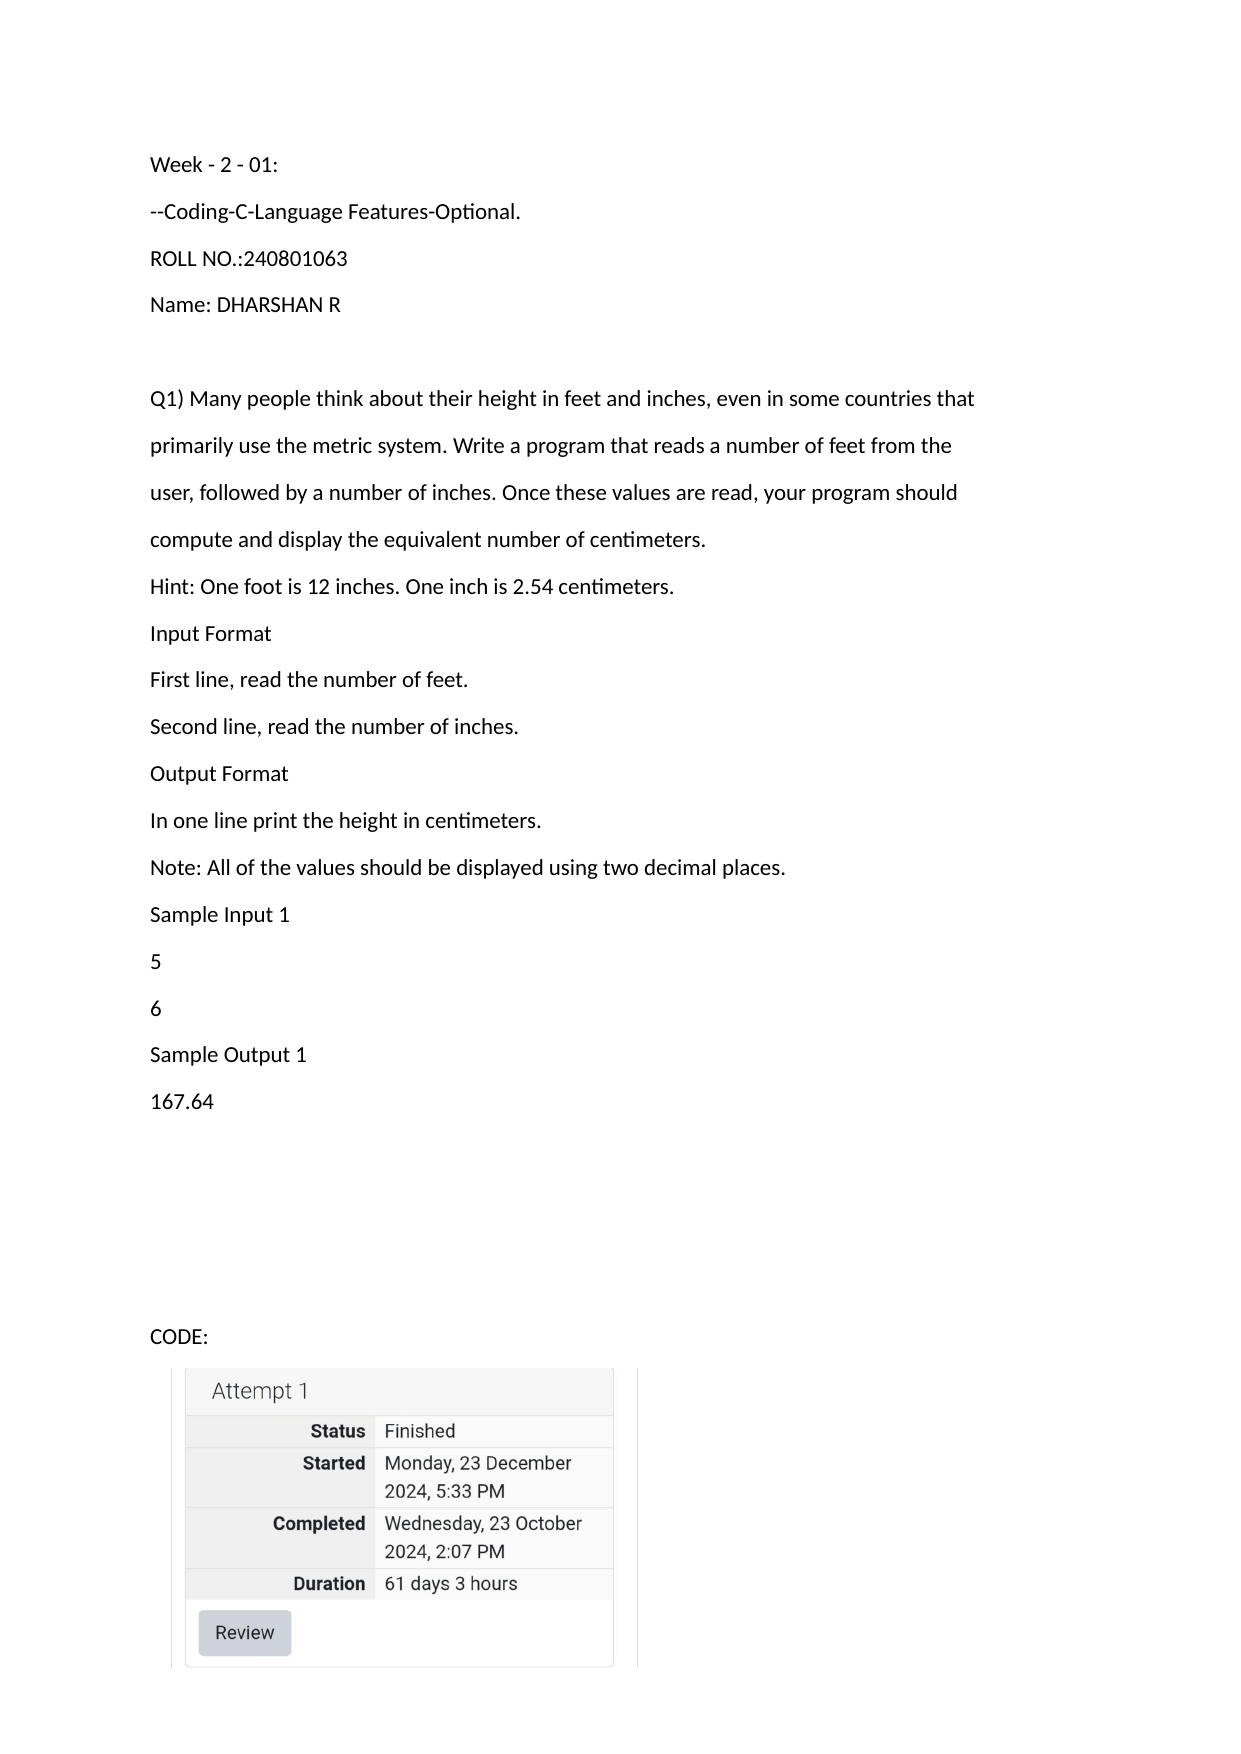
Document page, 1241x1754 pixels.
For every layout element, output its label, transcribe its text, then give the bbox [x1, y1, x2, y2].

text --Coding-C-Language Features-Optional. [150, 197, 1090, 225]
text Name: DHARSHAN R [150, 291, 1090, 319]
text In one line print the height in centimeters. [150, 806, 1090, 834]
text First line, read the number of feet. [150, 666, 1090, 694]
text ROLL NO.:240801063 [150, 244, 1090, 272]
text Q1) Many people think about their height in feet and inches, even in some countries that [150, 384, 1090, 412]
picture [150, 1368, 658, 1668]
text user, followed by a number of inches. Once these values are read, your program should [150, 478, 1090, 506]
text Output Format [150, 759, 1090, 787]
text CODE: [150, 1322, 1090, 1350]
text Sample Input 1 [150, 900, 1090, 928]
text 5 [150, 947, 1090, 975]
text Week - 2 - 01: [150, 150, 1090, 178]
text primarily use the metric system. Write a program that reads a number of feet from the [150, 431, 1090, 459]
text 167.64 [150, 1087, 1090, 1116]
text Hint: One foot is 12 inches. One inch is 2.54 centimeters. [150, 572, 1090, 600]
text Input Format [150, 619, 1090, 647]
text Note: All of the values should be displayed using two decimal places. [150, 853, 1090, 881]
text compute and display the equivalent number of centimeters. [150, 525, 1090, 553]
text Sample Output 1 [150, 1041, 1090, 1069]
text Second line, read the number of inches. [150, 712, 1090, 741]
text 6 [150, 994, 1090, 1022]
